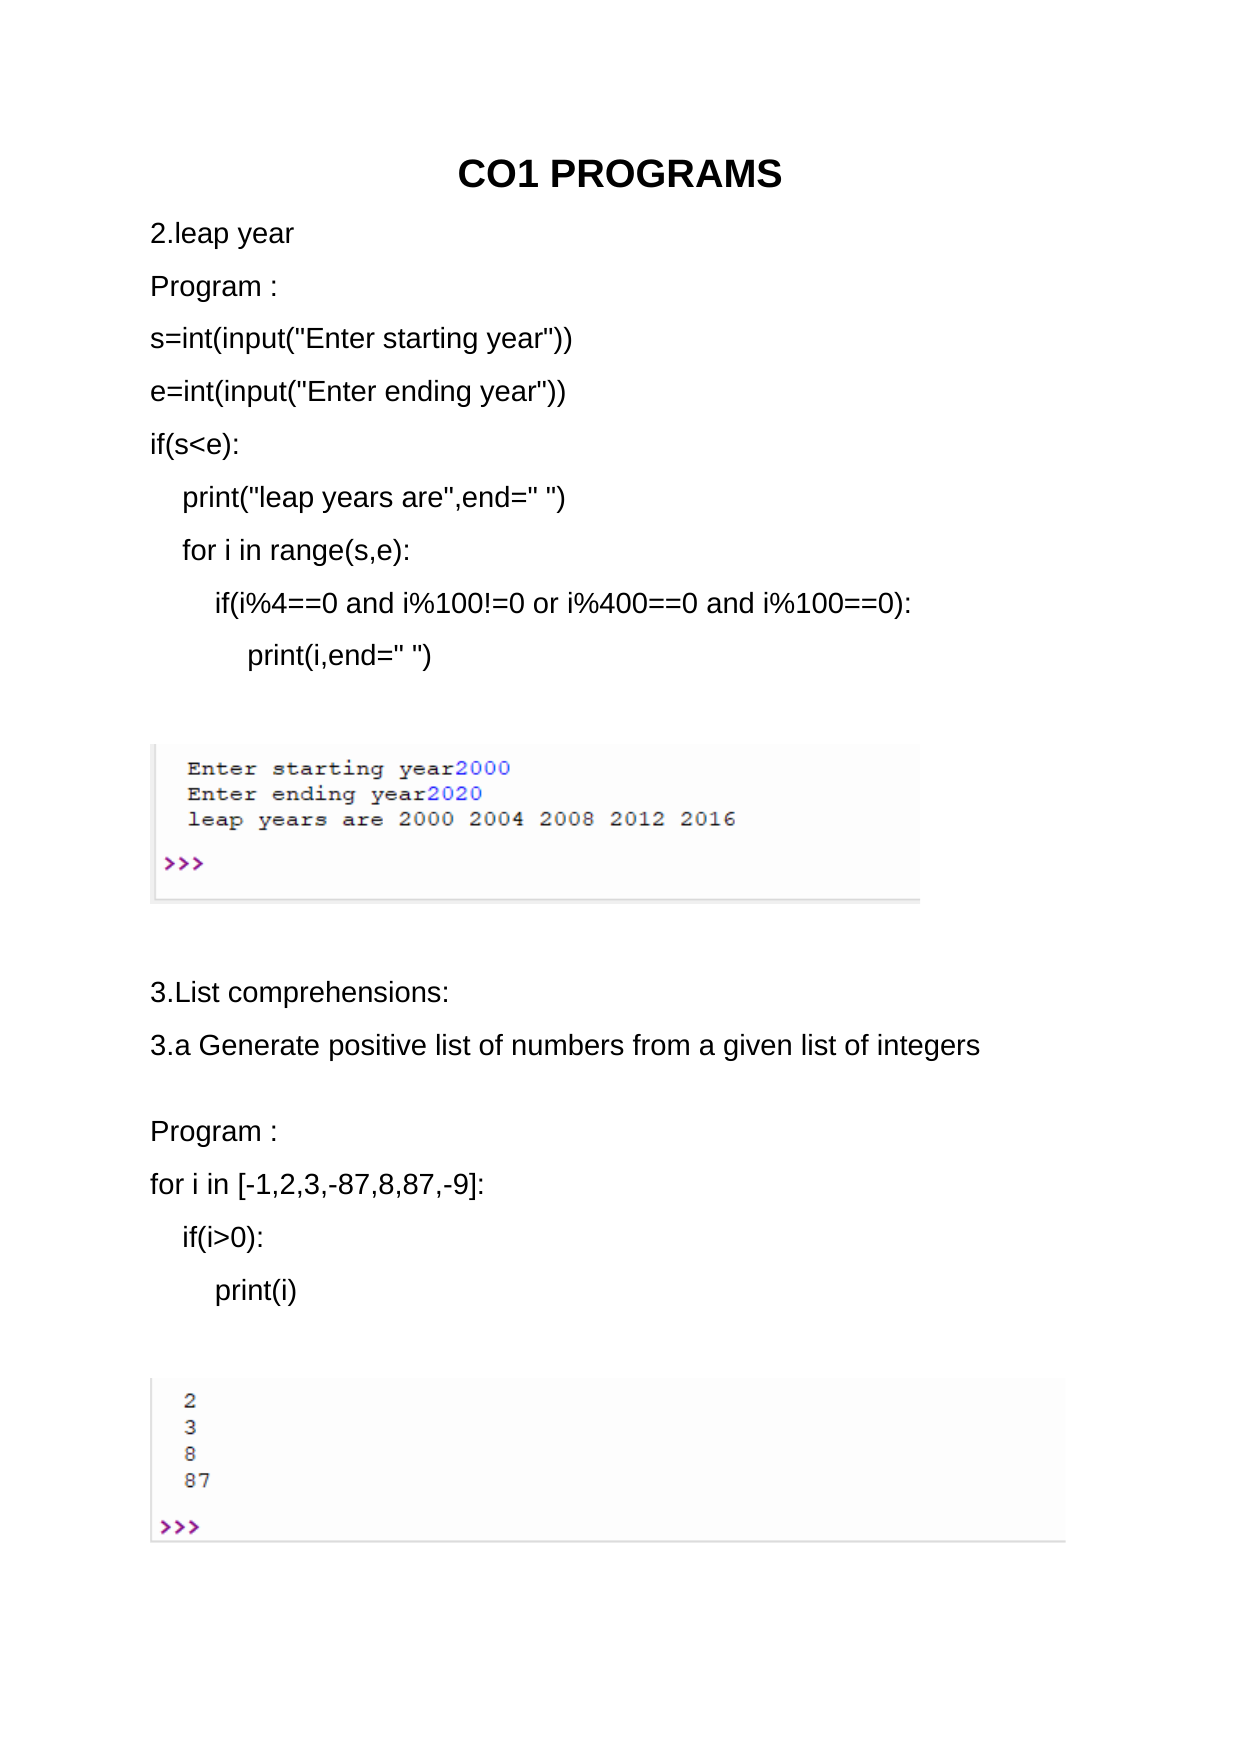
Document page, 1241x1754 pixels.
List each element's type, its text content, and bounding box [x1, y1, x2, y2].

text for i in [-1,2,3,-87,8,87,-9]: [150, 1167, 1090, 1201]
text Program : [150, 269, 1090, 302]
text 2.leap year [150, 216, 1090, 249]
text print(i) [150, 1273, 1090, 1306]
text CO1 PROGRAMS [150, 150, 1090, 196]
text if(i>0): [150, 1220, 1090, 1253]
text for i in range(s,e): [150, 533, 1090, 566]
text print("leap years are",end=" ") [150, 480, 1090, 513]
text s=int(input("Enter starting year")) [150, 322, 1090, 355]
text Program : [150, 1114, 1090, 1148]
picture [150, 744, 921, 904]
text e=int(input("Enter ending year")) [150, 374, 1090, 408]
text print(i,end=" ") [150, 638, 1090, 672]
text if(s<e): [150, 427, 1090, 461]
text 3.a Generate positive list of numbers from a given list of integers [150, 1028, 1090, 1061]
text if(i%4==0 and i%100!=0 or i%400==0 and i%100==0): [150, 586, 1090, 619]
text 3.List comprehensions: [150, 975, 1090, 1009]
picture [150, 1378, 1066, 1543]
